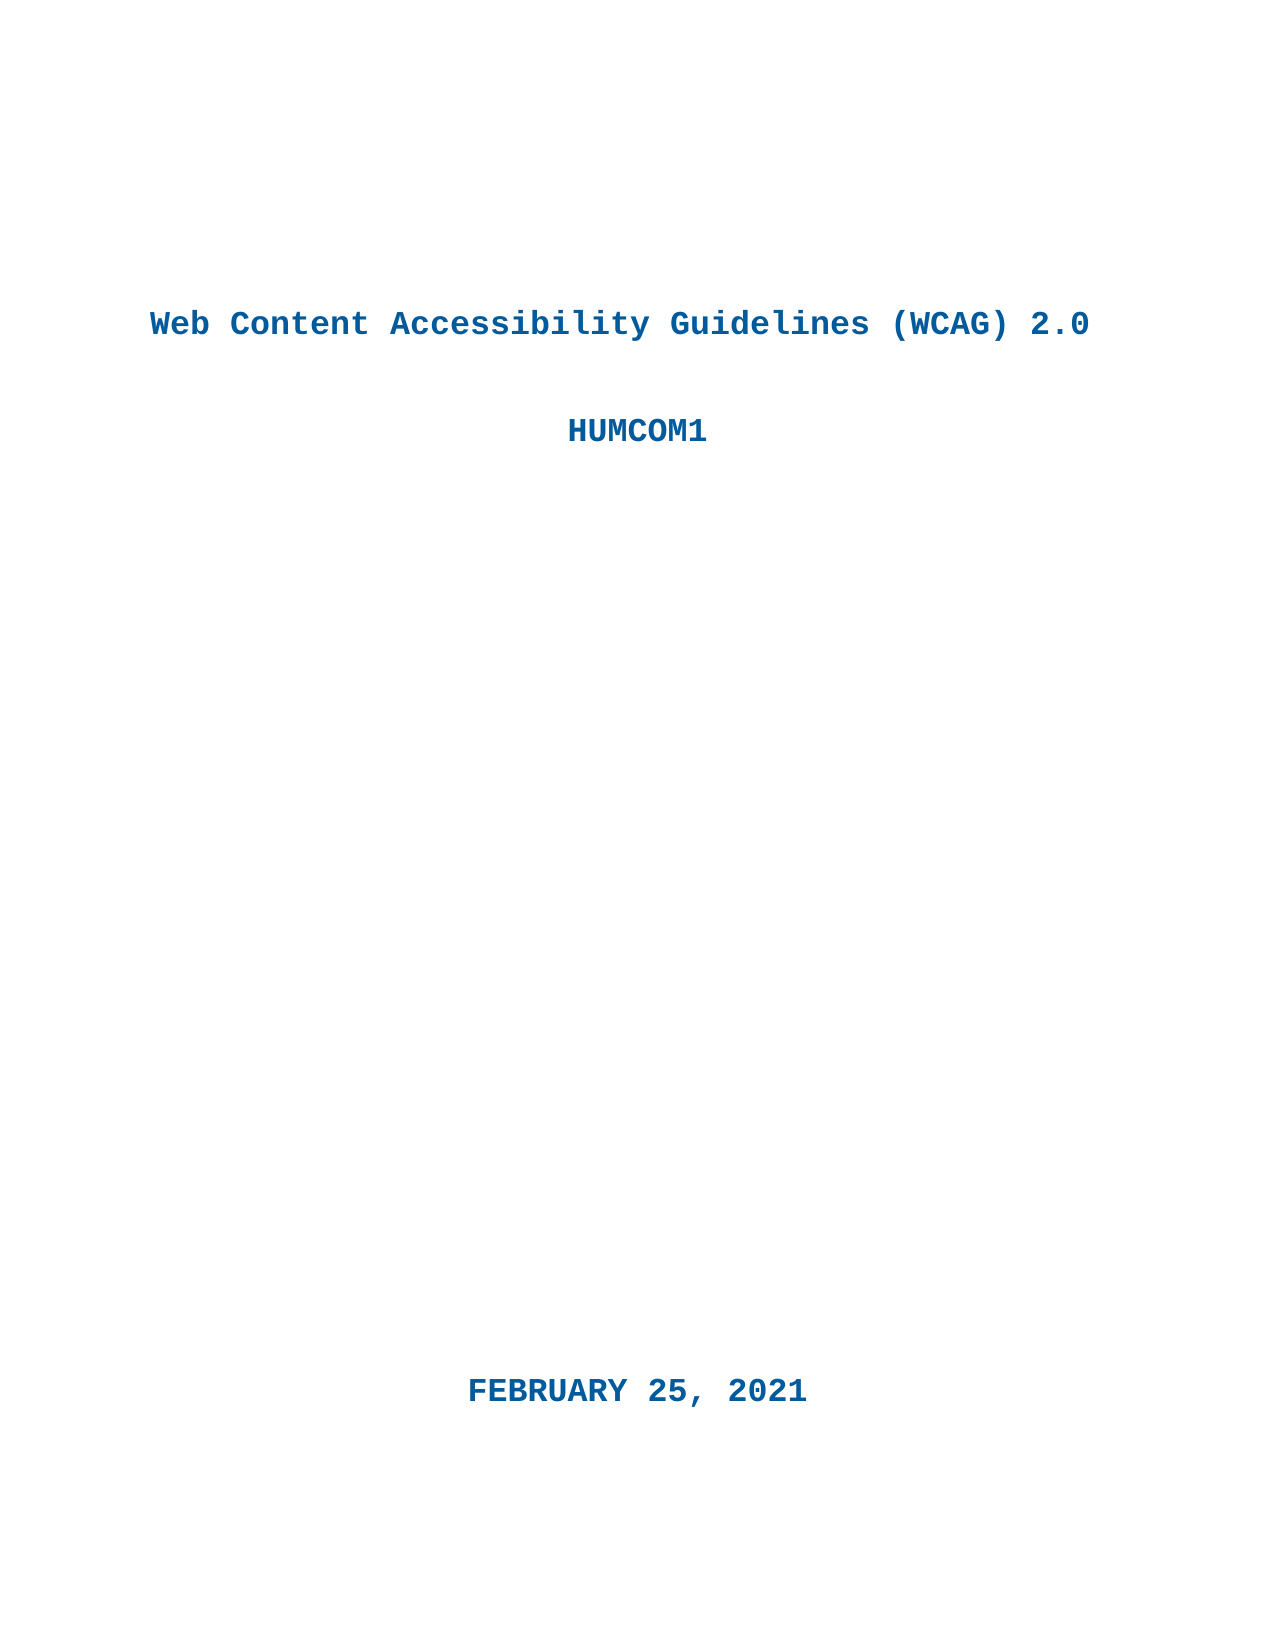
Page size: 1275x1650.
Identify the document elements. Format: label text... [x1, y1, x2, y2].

text Web Content Accessibility Guidelines (WCAG) 2.0 [150, 307, 1125, 344]
text FEBRUARY 25, 2021 [150, 1373, 1125, 1411]
text HUMCOM1 [150, 413, 1125, 451]
